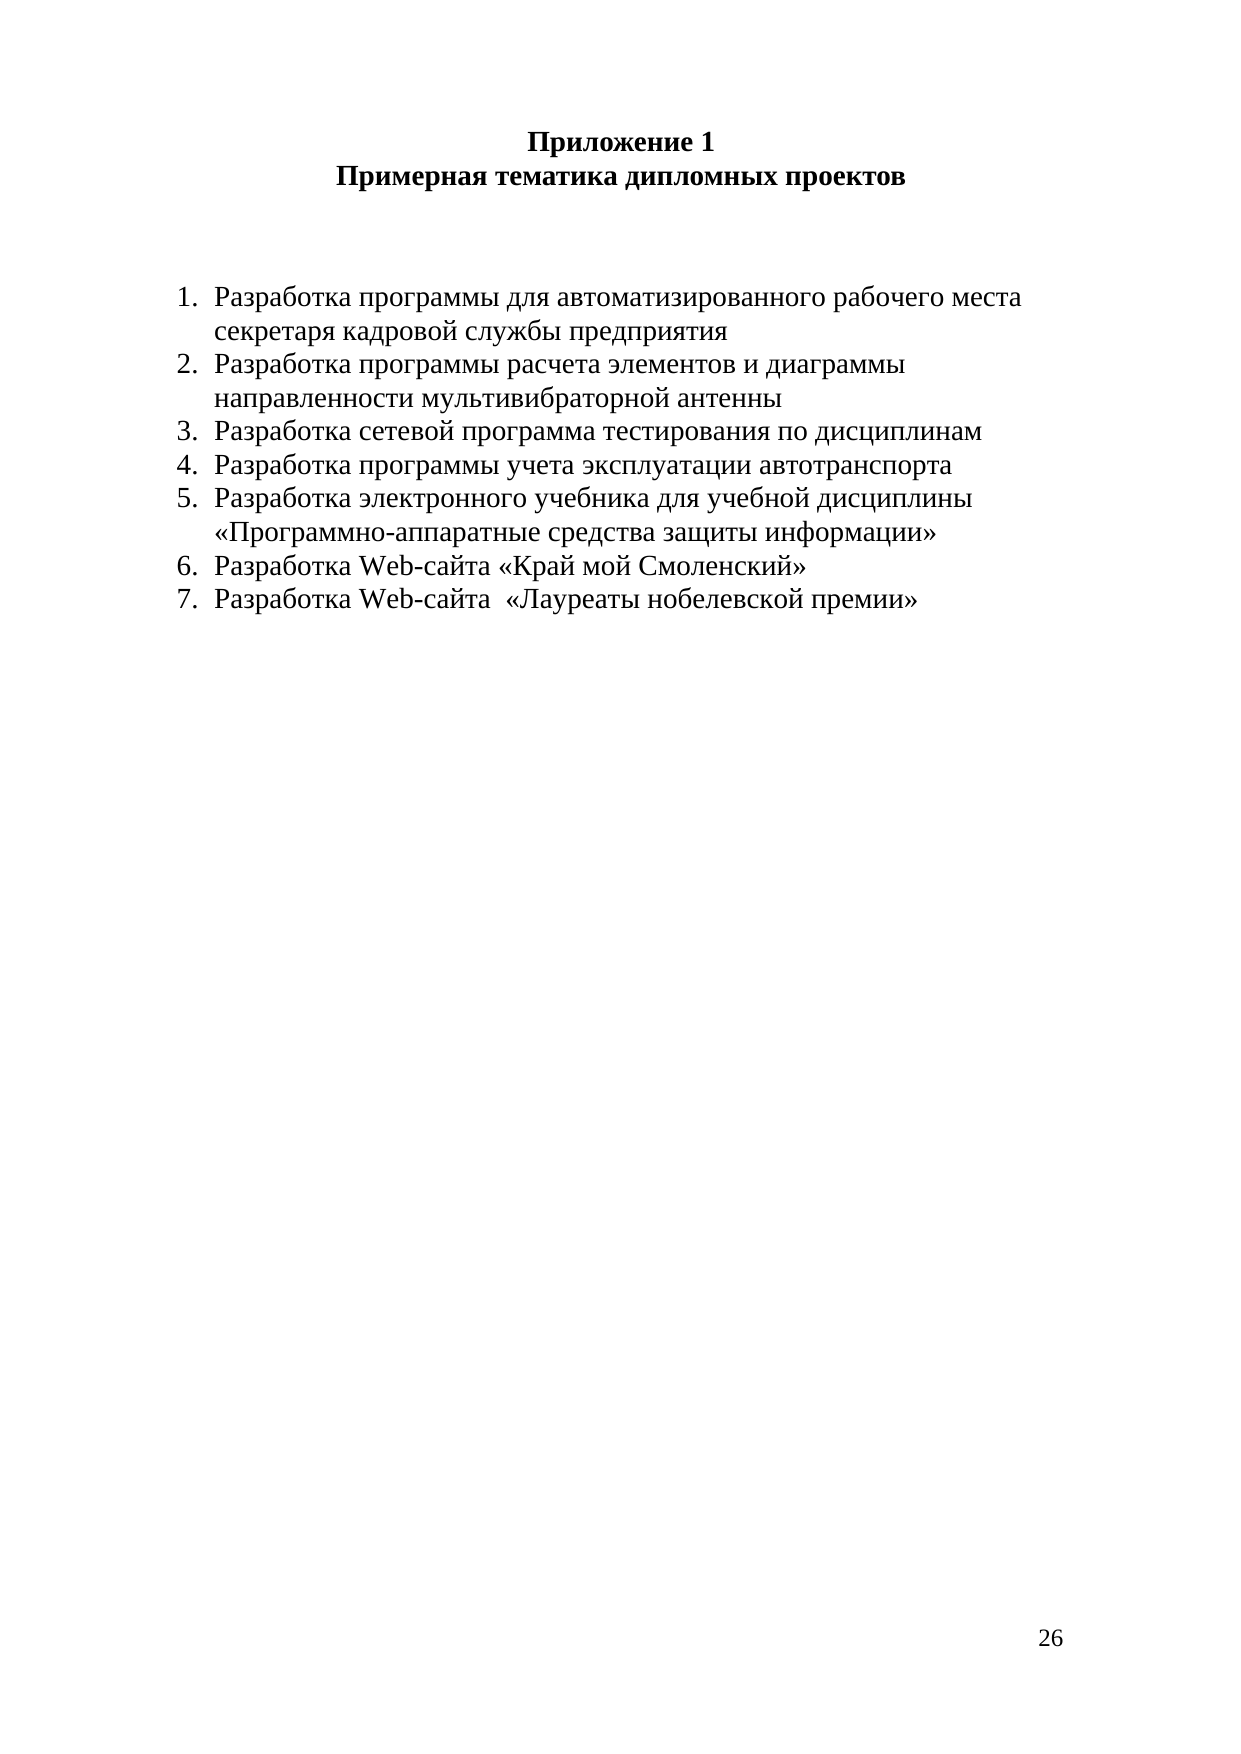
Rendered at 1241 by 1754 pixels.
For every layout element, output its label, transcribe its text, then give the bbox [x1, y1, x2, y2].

table_header Разработка программы для автоматизированного рабочего места секретаря кадровой службы предприятия [116, 279, 1043, 346]
table_cell Разработка Web-сайта «Лауреаты нобелевской премии» [116, 581, 1043, 615]
table_cell Разработка Web-сайта «Край мой Смоленский» [116, 548, 1043, 581]
subtitle Приложение 1 [90, 124, 1065, 158]
table_cell Разработка программы учета эксплуатации автотранспорта [116, 447, 1043, 481]
table_cell Разработка электронного учебника для учебной дисциплины «Программно-аппаратные средства защиты информации» [116, 481, 1043, 548]
table_cell Разработка сетевой программа тестирования по дисциплинам [116, 414, 1043, 447]
subtitle Примерная тематика дипломных проектов [90, 158, 1065, 191]
table_cell Разработка программы расчета элементов и диаграммы направленности мультивибраторной антенны [116, 346, 1043, 413]
